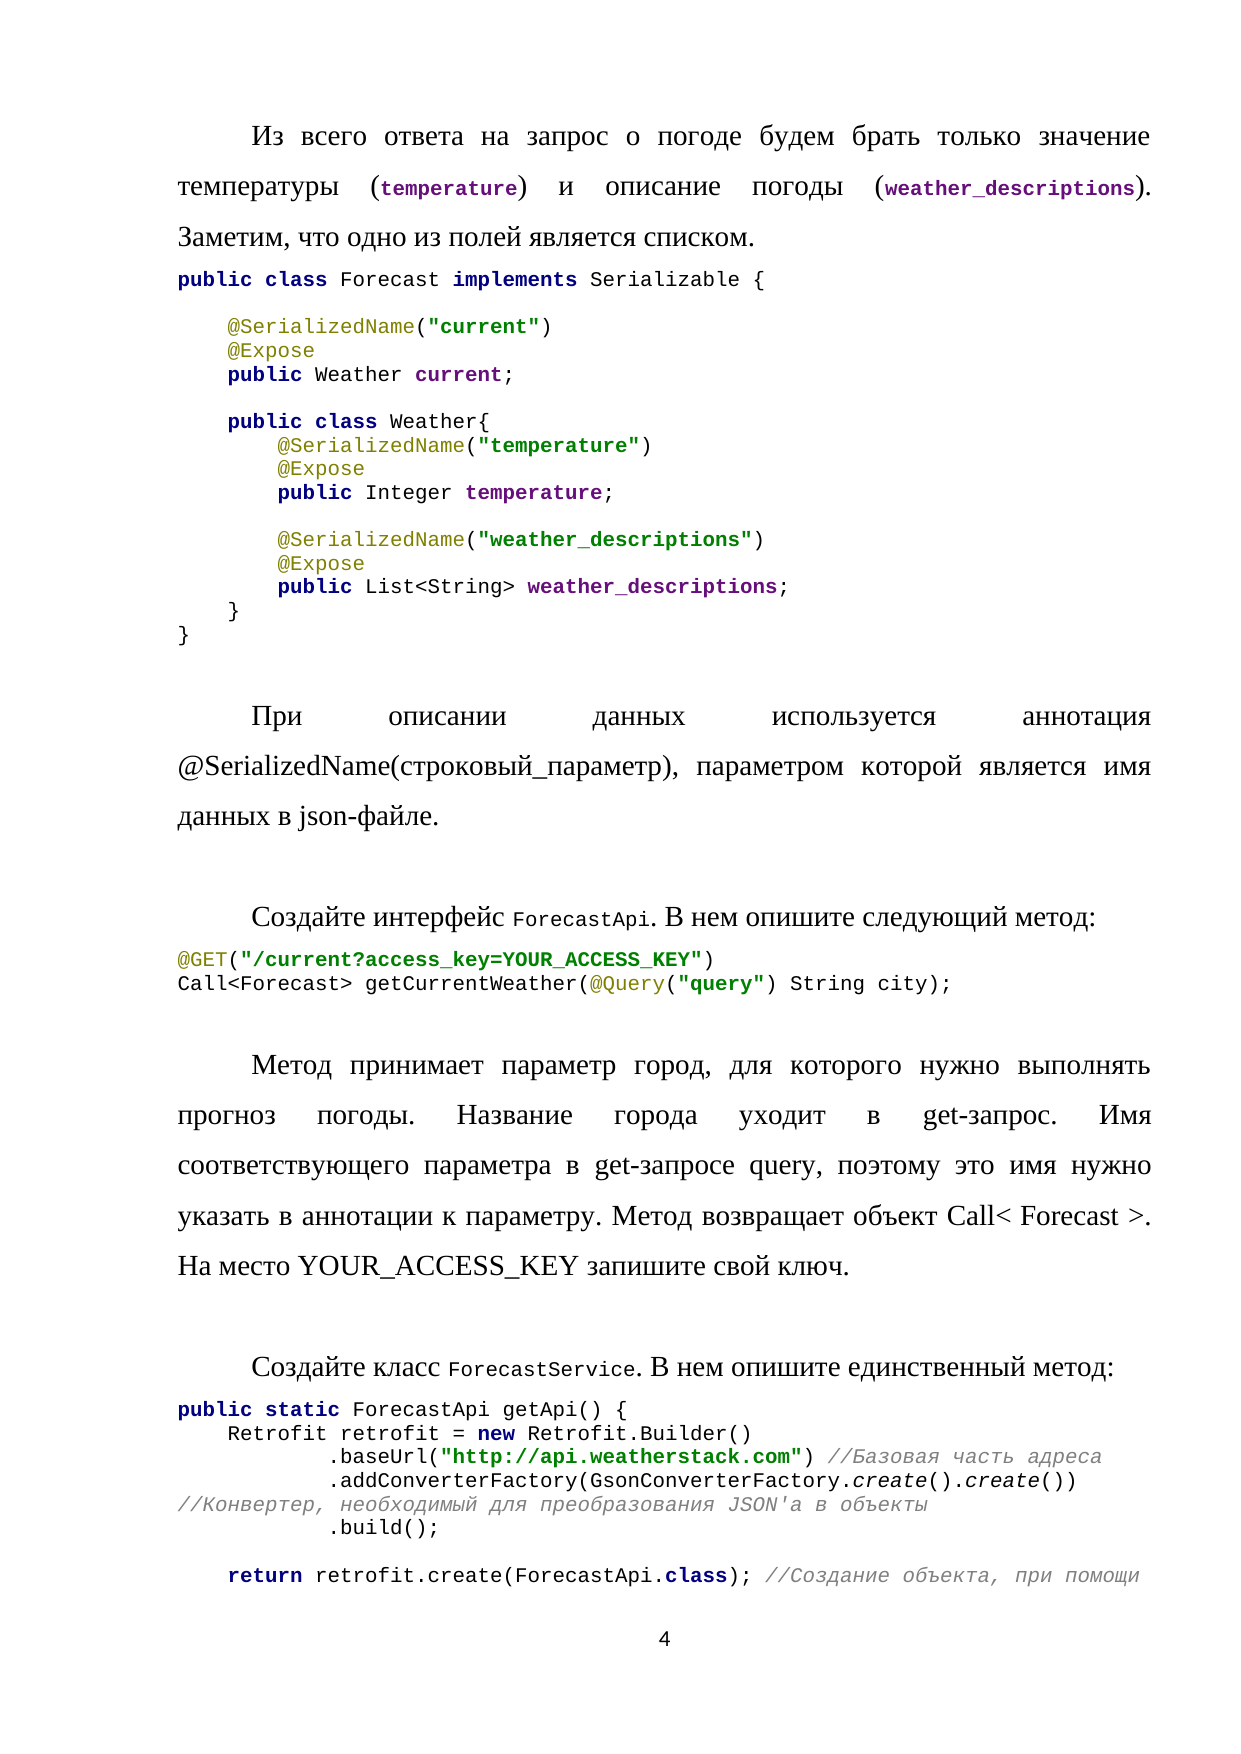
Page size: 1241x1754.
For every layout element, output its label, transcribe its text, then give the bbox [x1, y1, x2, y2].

text Создайте интерфейс ForecastApi. В нем опишите следующий метод: [177, 899, 1152, 932]
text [177, 1399, 1152, 1588]
text Из всего ответа на запрос о погоде будем брать только значение температуры (temperature) и описание погоды (weather_descriptions). Заметим, что одно из полей является списком. [177, 118, 1152, 252]
text При описании данных используется аннотация @SerializedName(строковый_параметр), параметром которой является имя данных в json-файле. [177, 698, 1152, 832]
text Метод принимает параметр город, для которого нужно выполнять прогноз погоды. Название города уходит в get-запрос. Имя соответствующего параметра в get-запросе query, поэтому это имя нужно указать в аннотации к параметру. Метод возвращает объект Call< Forecast >. На место YOUR_ACCESS_KEY запишите свой ключ. [177, 1047, 1152, 1282]
text @GET("/current?access_key=YOUR_ACCESS_KEY") Call<Forecast> getCurrentWeather(@Query("query") String city); [177, 949, 1152, 997]
text public class Forecast implements Serializable { @SerializedName("current") @Expose public Weather current; public class Weather{ @SerializedName("temperature") @Expose public Integer temperature; @SerializedName("weather_descriptions") @Expose public List<String> weather_descriptions; } } [177, 269, 1152, 647]
text Создайте класс ForecastService. В нем опишите единственный метод: [177, 1349, 1152, 1382]
